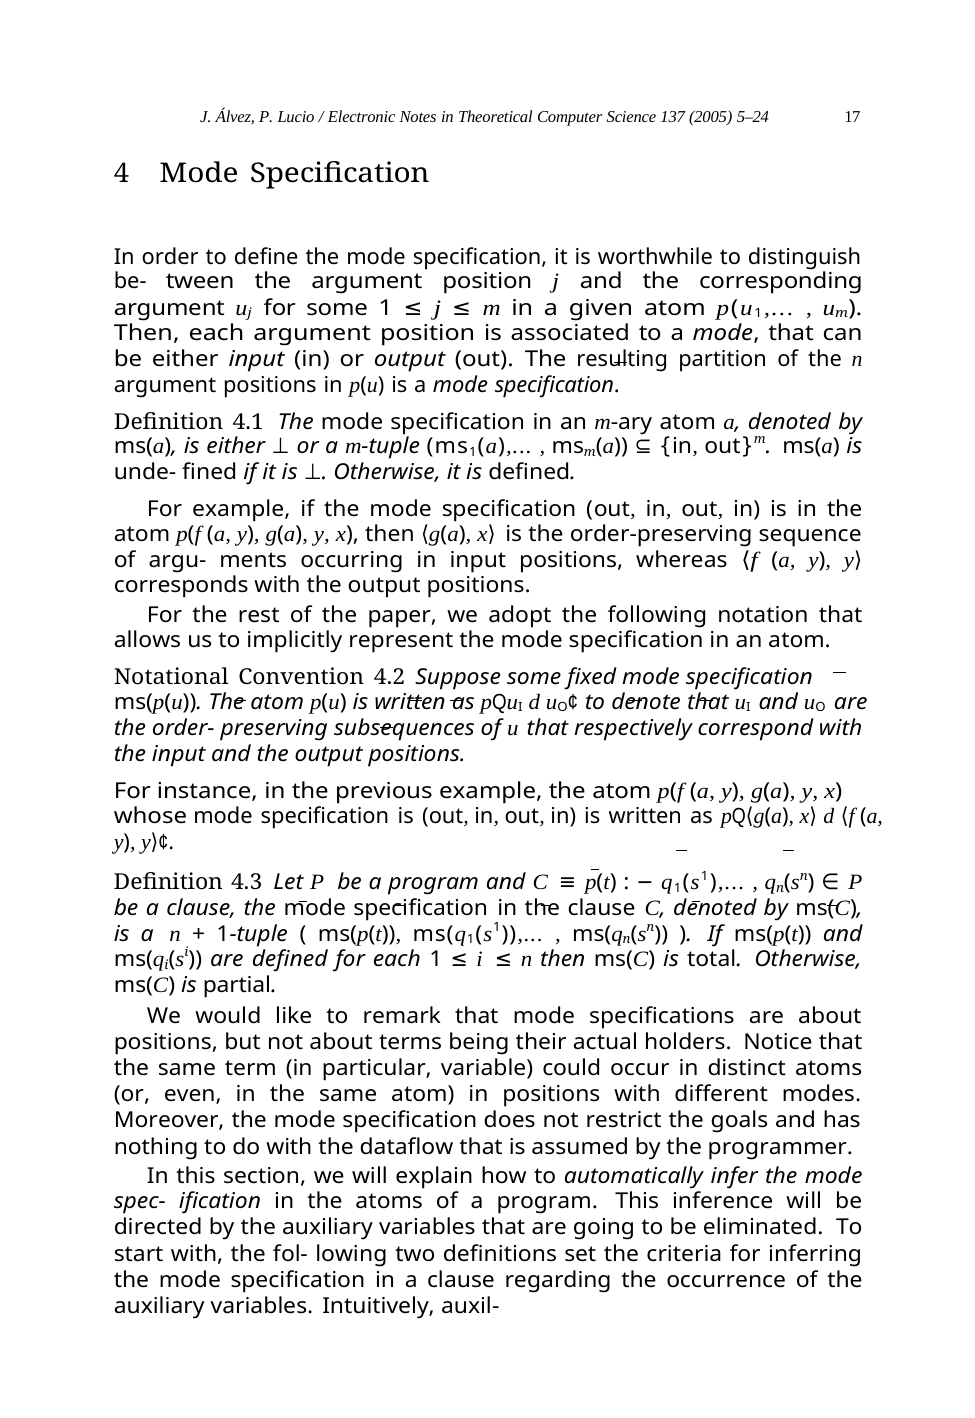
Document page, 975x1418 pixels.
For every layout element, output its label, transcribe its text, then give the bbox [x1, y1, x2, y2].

text Notational Convention 4.2 Suppose some ﬁxed mode speciﬁcation ms(p(u)). The atom p(u) is written as pQuI d uO¢ to denote that uI and uO are the order- preserving subsequences of u that respectively correspond with the input and the output positions. [113, 664, 871, 767]
subtitle Mode Specification [113, 154, 883, 191]
text We would like to remark that mode specifications are about positions, but not about terms being their actual holders. Notice that the same term (in particular, variable) could occur in distinct atoms (or, even, in the same atom) in positions with different modes. Moreover, the mode specification does not restrict the goals and has nothing to do with the dataflow that is assumed by the programmer. [113, 1003, 862, 1161]
text Definition 4.3 Let P be a program and C ≡ p(t) : − q1(s1),... , qn(sn) ∈ P be a clause, the mode specification in the clause C, denoted by ms(C), is a n + 1-tuple ( ms(p(t)), ms(q1(s1)),... , ms(qn(sn)) ). If ms(p(t)) and ms(qi(si)) are deﬁned for each 1 ≤ i ≤ n then ms(C) is total. Otherwise, ms(C) is partial. [113, 867, 862, 998]
text Definition 4.1 The mode specification in an m-ary atom a, denoted by ms(a), is either ⊥ or a m-tuple (ms1(a),... , msm(a)) ⊆ {in, out}m. ms(a) is unde- fined if it is ⊥. Otherwise, it is defined. [113, 409, 862, 486]
text For the rest of the paper, we adopt the following notation that allows us to implicitly represent the mode specification in an atom. [113, 602, 862, 654]
text For instance, in the previous example, the atom p(f (a, y), g(a), y, x) whose mode specification is (out, in, out, in) is written as pQ⟨g(a), x⟩ d ⟨f (a, y), y⟩¢. [113, 777, 883, 856]
text In this section, we will explain how to automatically infer the mode spec- iﬁcation in the atoms of a program. This inference will be directed by the auxiliary variables that are going to be eliminated. To start with, the fol- lowing two definitions set the criteria for inferring the mode specification in a clause regarding the occurrence of the auxiliary variables. Intuitively, auxil- [113, 1162, 862, 1320]
text For example, if the mode specification (out, in, out, in) is in the atom p(f (a, y), g(a), y, x), then ⟨g(a), x⟩ is the order-preserving sequence of argu- ments occurring in input positions, whereas ⟨f (a, y), y⟩ corresponds with the output positions. [113, 496, 862, 599]
text In order to define the mode specification, it is worthwhile to distinguish be- tween the argument position j and the corresponding argument uj for some 1 ≤ j ≤ m in a given atom p(u1,... , um). Then, each argument position is associated to a mode, that can be either input (in) or output (out). The resulting partition of the n argument positions in p(u) is a mode speciﬁcation. [113, 243, 863, 399]
